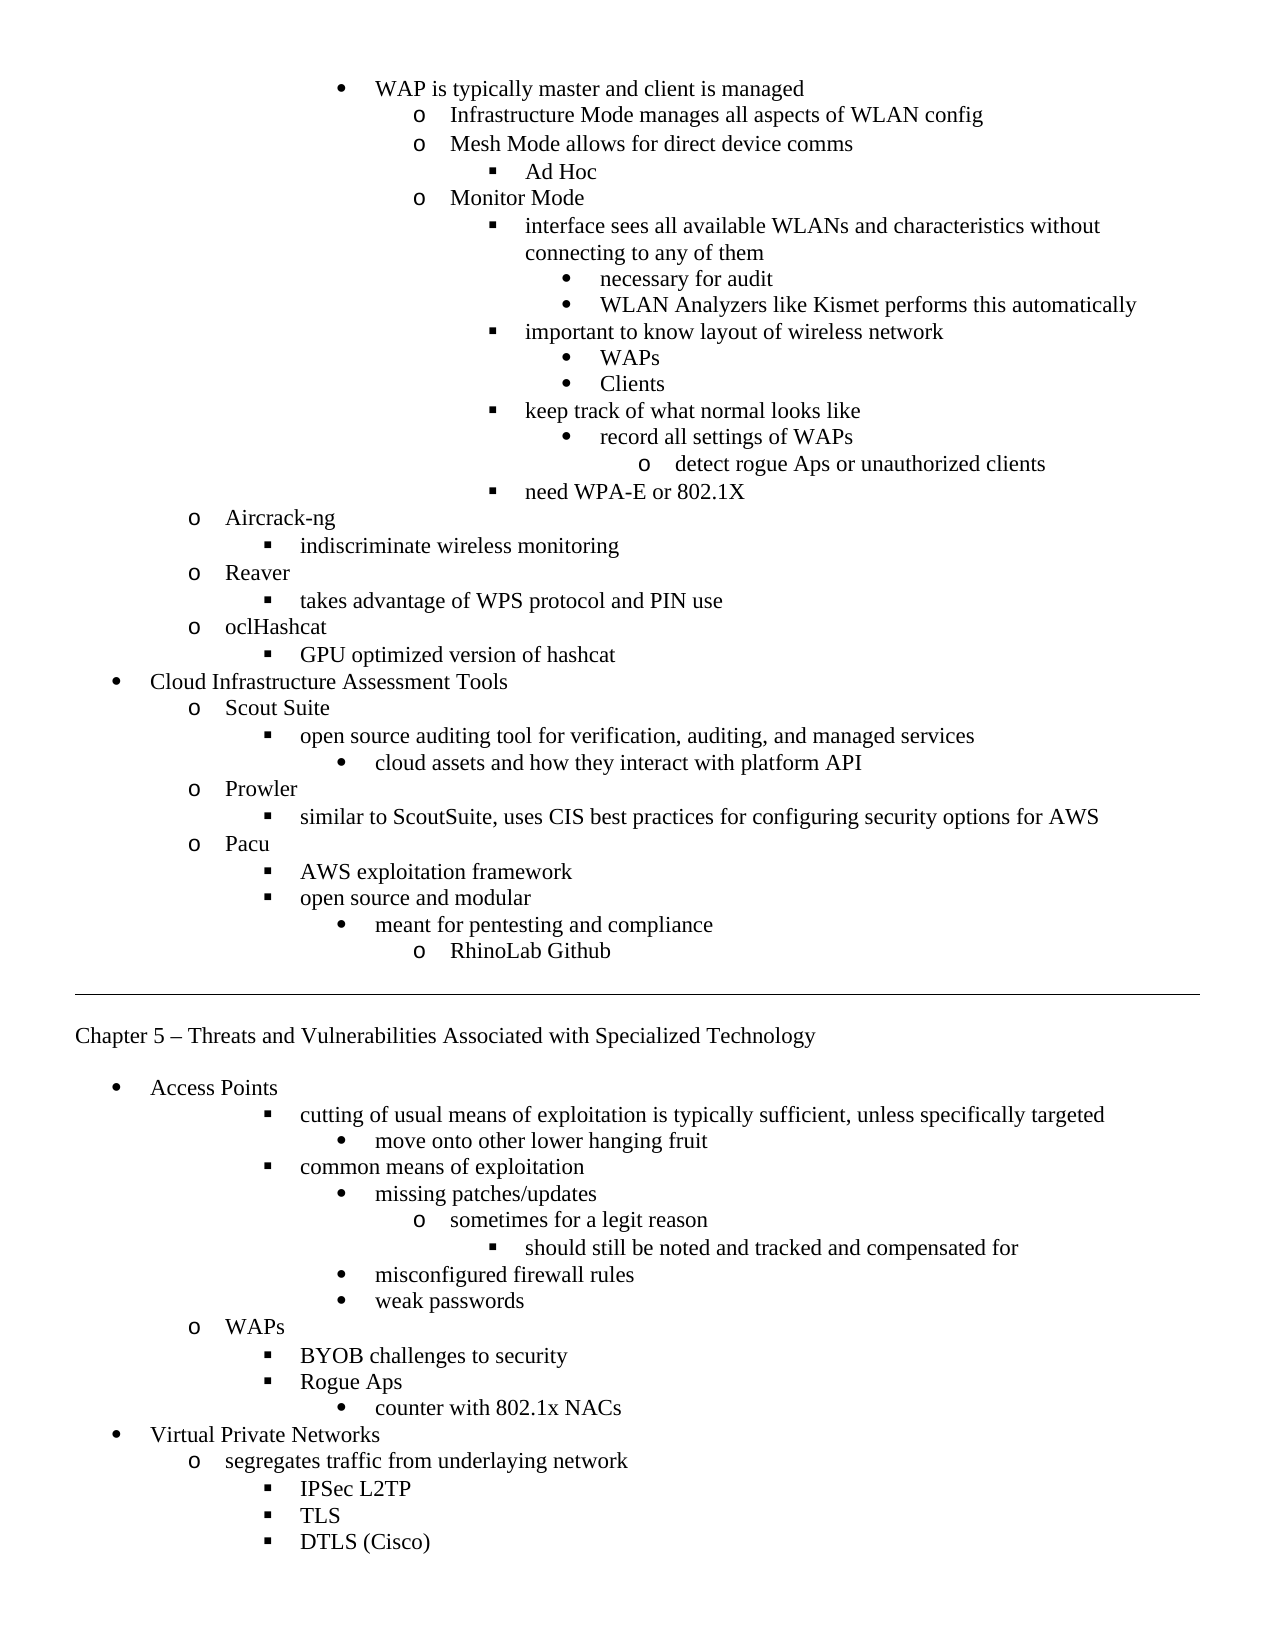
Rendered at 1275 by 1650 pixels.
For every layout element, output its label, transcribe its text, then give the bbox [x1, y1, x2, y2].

list WAP is typically master and client is managed [337, 75, 1200, 101]
list RhinoLab Github [412, 937, 1200, 965]
list takes advantage of WPS protocol and PIN use [262, 587, 1200, 613]
list segregates traffic from underlaying network [187, 1447, 1200, 1475]
list important to know layout of wireless network [487, 318, 1200, 344]
list meant for pentesting and compliance [337, 911, 1200, 937]
list sometimes for a legit reason [412, 1206, 1200, 1234]
list should still be noted and tracked and compensated for [487, 1234, 1200, 1261]
list Access Points [112, 1074, 1200, 1101]
list Mesh Mode allows for direct device comms [412, 129, 1200, 158]
list misconfigured firewall rules [337, 1261, 1200, 1287]
list missing patches/updates [337, 1180, 1200, 1206]
list Ad Hoc [487, 158, 1200, 184]
list Reaver [187, 559, 1200, 587]
list IPSec L2TP [262, 1475, 1200, 1502]
list AWS exploitation framework [262, 858, 1200, 884]
list common means of exploitation [262, 1153, 1200, 1180]
list Rogue Aps [262, 1368, 1200, 1394]
list keep track of what normal looks like [487, 397, 1200, 423]
list TLS [262, 1502, 1200, 1528]
list open source and modular [262, 884, 1200, 911]
list indiscriminate wireless monitoring [262, 532, 1200, 559]
list Monitor Mode [412, 184, 1200, 212]
list record all settings of WAPs [562, 423, 1200, 449]
list interface sees all available WLANs and characteristics without connecting to any of them [487, 212, 1200, 265]
list necessary for audit [562, 265, 1200, 291]
list WAPs [562, 344, 1200, 371]
list BYOB challenges to security [262, 1342, 1200, 1368]
list Aircrack-ng [187, 504, 1200, 532]
list Prowler [187, 775, 1200, 803]
list counter with 802.1x NACs [337, 1394, 1200, 1421]
list Cloud Infrastructure Assessment Tools [112, 668, 1200, 694]
list move onto other lower hanging fruit [337, 1127, 1200, 1153]
list WLAN Analyzers like Kismet performs this automatically [562, 291, 1200, 318]
list Infrastructure Mode manages all aspects of WLAN config [412, 101, 1200, 129]
list open source auditing tool for verification, auditing, and managed services [262, 722, 1200, 749]
list detect rogue Aps or unauthorized clients [637, 449, 1200, 478]
list weak passwords [337, 1287, 1200, 1313]
list Scout Suite [187, 694, 1200, 722]
list need WPA-E or 802.1X [487, 478, 1200, 504]
list Pacu [187, 830, 1200, 858]
list Clients [562, 371, 1200, 397]
list Virtual Private Networks [112, 1421, 1200, 1447]
list similar to ScoutSuite, uses CIS best practices for configuring security options for AWS [262, 803, 1200, 830]
list cutting of usual means of exploitation is typically sufficient, unless specifically targeted [262, 1101, 1200, 1127]
list GPU optimized version of hashcat [262, 642, 1200, 668]
list DTLS (Cisco) [262, 1528, 1200, 1554]
list cloud assets and how they interact with platform API [337, 749, 1200, 775]
text Chapter 5 – Threats and Vulnerabilities Associated with Specialized Technology [75, 1022, 1200, 1048]
list oclHashcat [187, 613, 1200, 642]
list WAPs [187, 1313, 1200, 1342]
